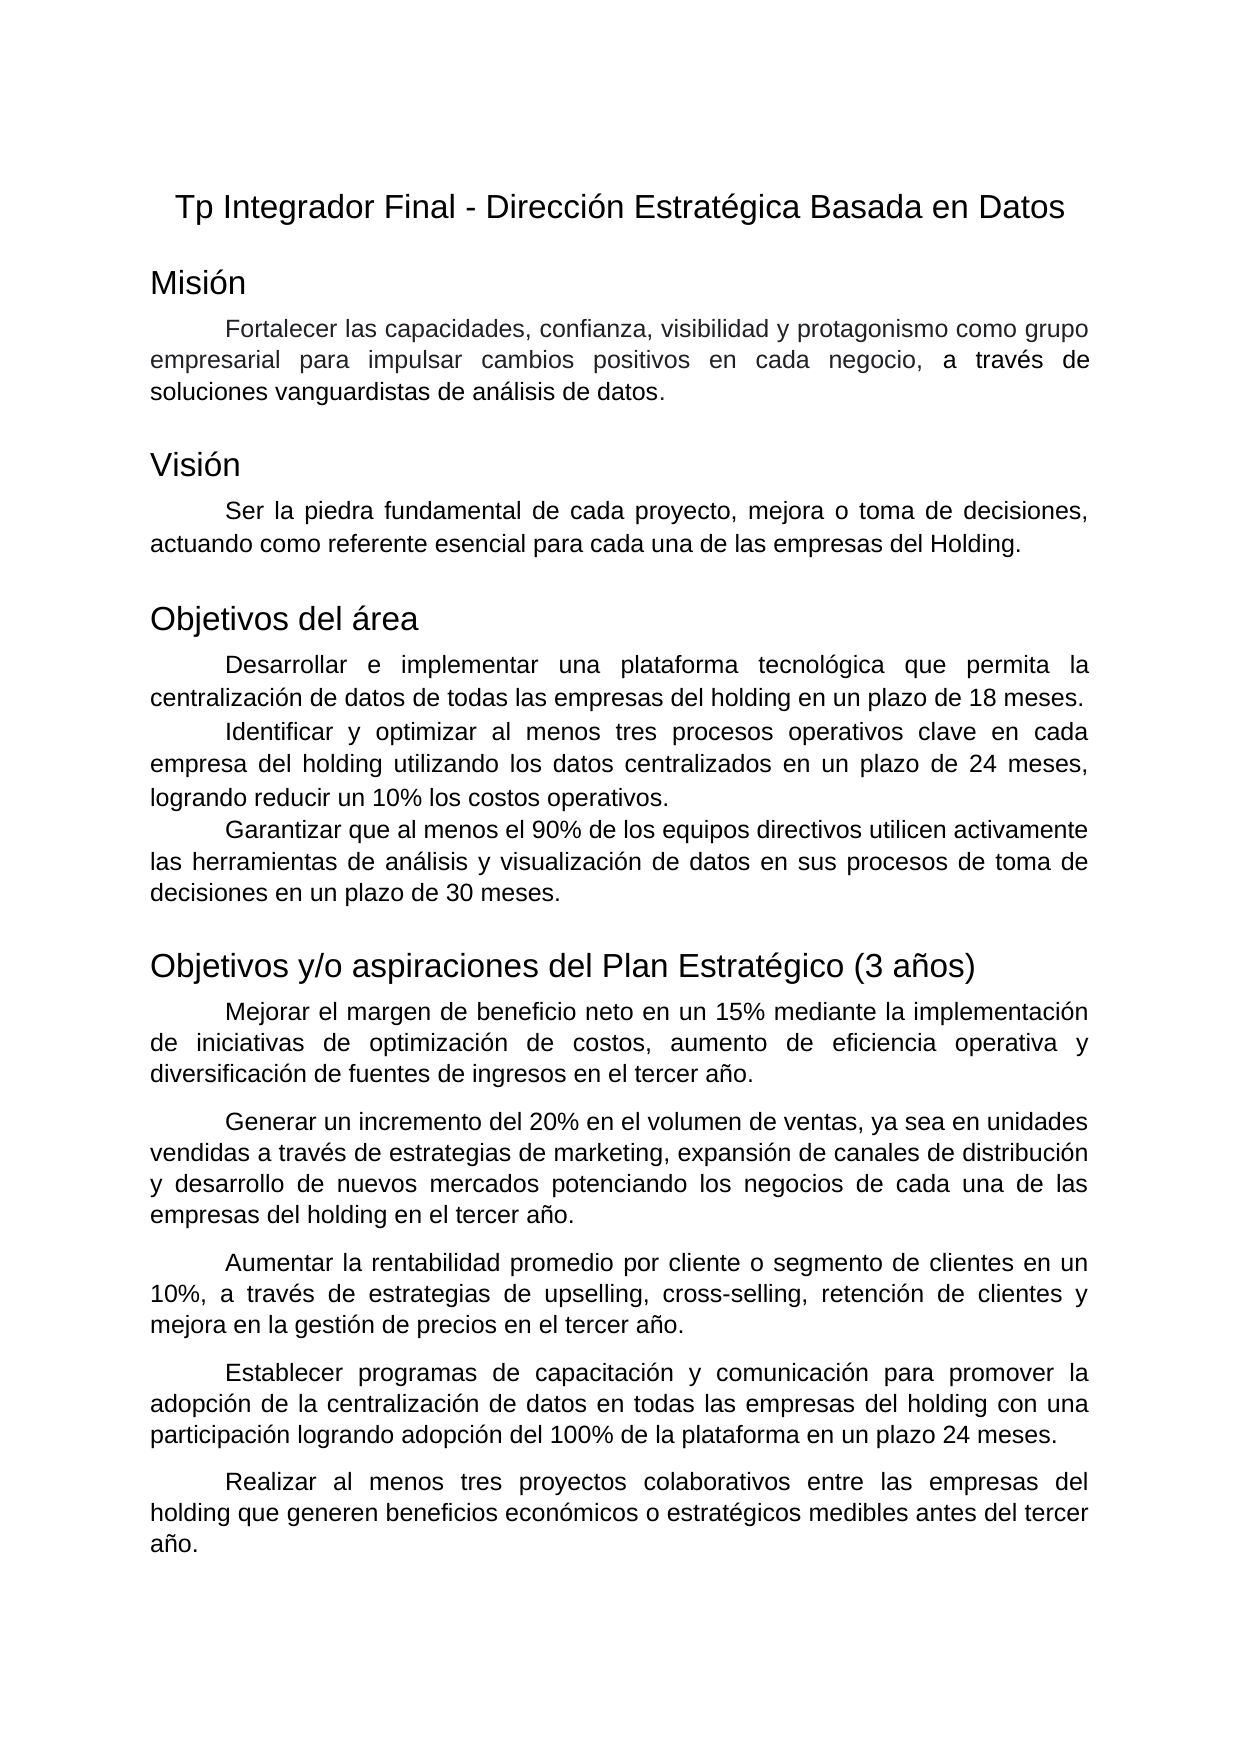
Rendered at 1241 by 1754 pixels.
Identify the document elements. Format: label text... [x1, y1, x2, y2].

subtitle Tp Integrador Final - Dirección Estratégica Basada en Datos [150, 187, 1090, 226]
text Generar un incremento del 20% en el volumen de ventas, ya sea en unidades vendidas a través de estrategias de marketing, expansión de canales de distribución y desarrollo de nuevos mercados potenciando los negocios de cada una de las empresas del holding en el tercer año. [150, 1107, 1090, 1229]
text Fortalecer las capacidades, confianza, visibilidad y protagonismo como grupo empresarial para impulsar cambios positivos en cada negocio, a través de soluciones vanguardistas de análisis de datos. [150, 314, 1090, 405]
text Desarrollar e implementar una plataforma tecnológica que permita la centralización de datos de todas las empresas del holding en un plazo de 18 meses. [150, 650, 1090, 712]
text Mejorar el margen de beneficio neto en un 15% mediante la implementación de iniciativas de optimización de costos, aumento de eficiencia operativa y diversificación de fuentes de ingresos en el tercer año. [150, 997, 1090, 1088]
text Realizar al menos tres proyectos colaborativos entre las empresas del holding que generen beneficios económicos o estratégicos medibles antes del tercer año. [150, 1467, 1090, 1558]
subtitle Misión [150, 263, 1090, 302]
subtitle Visión [150, 445, 1090, 483]
text Aumentar la rentabilidad promedio por cliente o segmento de clientes en un 10%, a través de estrategias de upselling, cross-selling, retención de clientes y mejora en la gestión de precios en el tercer año. [150, 1248, 1090, 1338]
text Establecer programas de capacitación y comunicación para promover la adopción de la centralización de datos en todas las empresas del holding con una participación logrando adopción del 100% de la plataforma en un plazo 24 meses. [150, 1357, 1090, 1448]
subtitle Objetivos del área [150, 599, 1090, 638]
text Garantizar que al menos el 90% de los equipos directivos utilicen activamente las herramientas de análisis y visualización de datos en sus procesos de toma de decisiones en un plazo de 30 meses. [150, 816, 1090, 906]
text Identificar y optimizar al menos tres procesos operativos clave en cada empresa del holding utilizando los datos centralizados en un plazo de 24 meses, logrando reducir un 10% los costos operativos. [150, 716, 1090, 811]
text Ser la piedra fundamental de cada proyecto, mejora o toma de decisiones, actuando como referente esencial para cada una de las empresas del Holding. [150, 496, 1090, 558]
subtitle Objetivos y/o aspiraciones del Plan Estratégico (3 años) [150, 946, 1090, 984]
